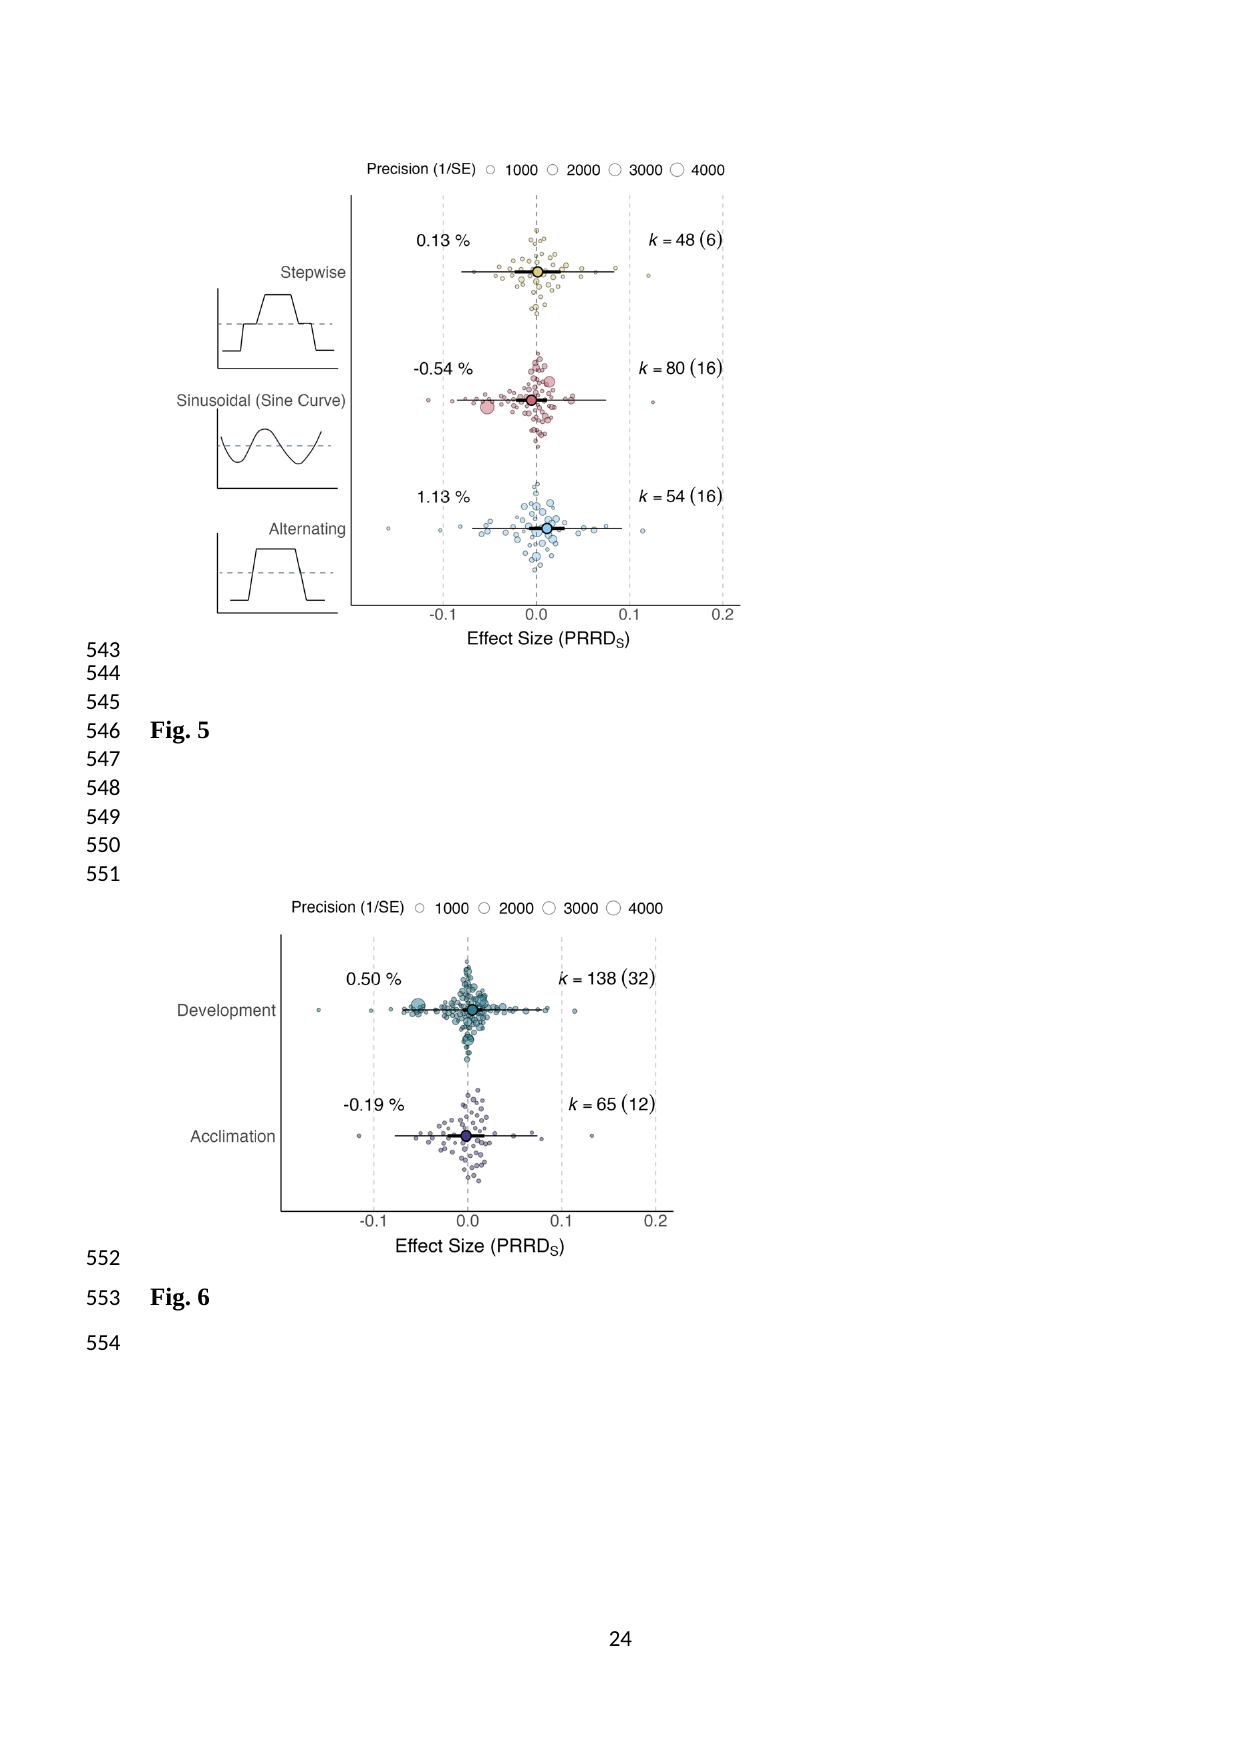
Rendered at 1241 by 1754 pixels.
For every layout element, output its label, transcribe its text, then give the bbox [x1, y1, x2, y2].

picture [150, 887, 679, 1266]
text Fig. 5 [150, 715, 1090, 744]
text Fig. 6 [150, 1282, 1090, 1311]
picture [150, 150, 746, 658]
